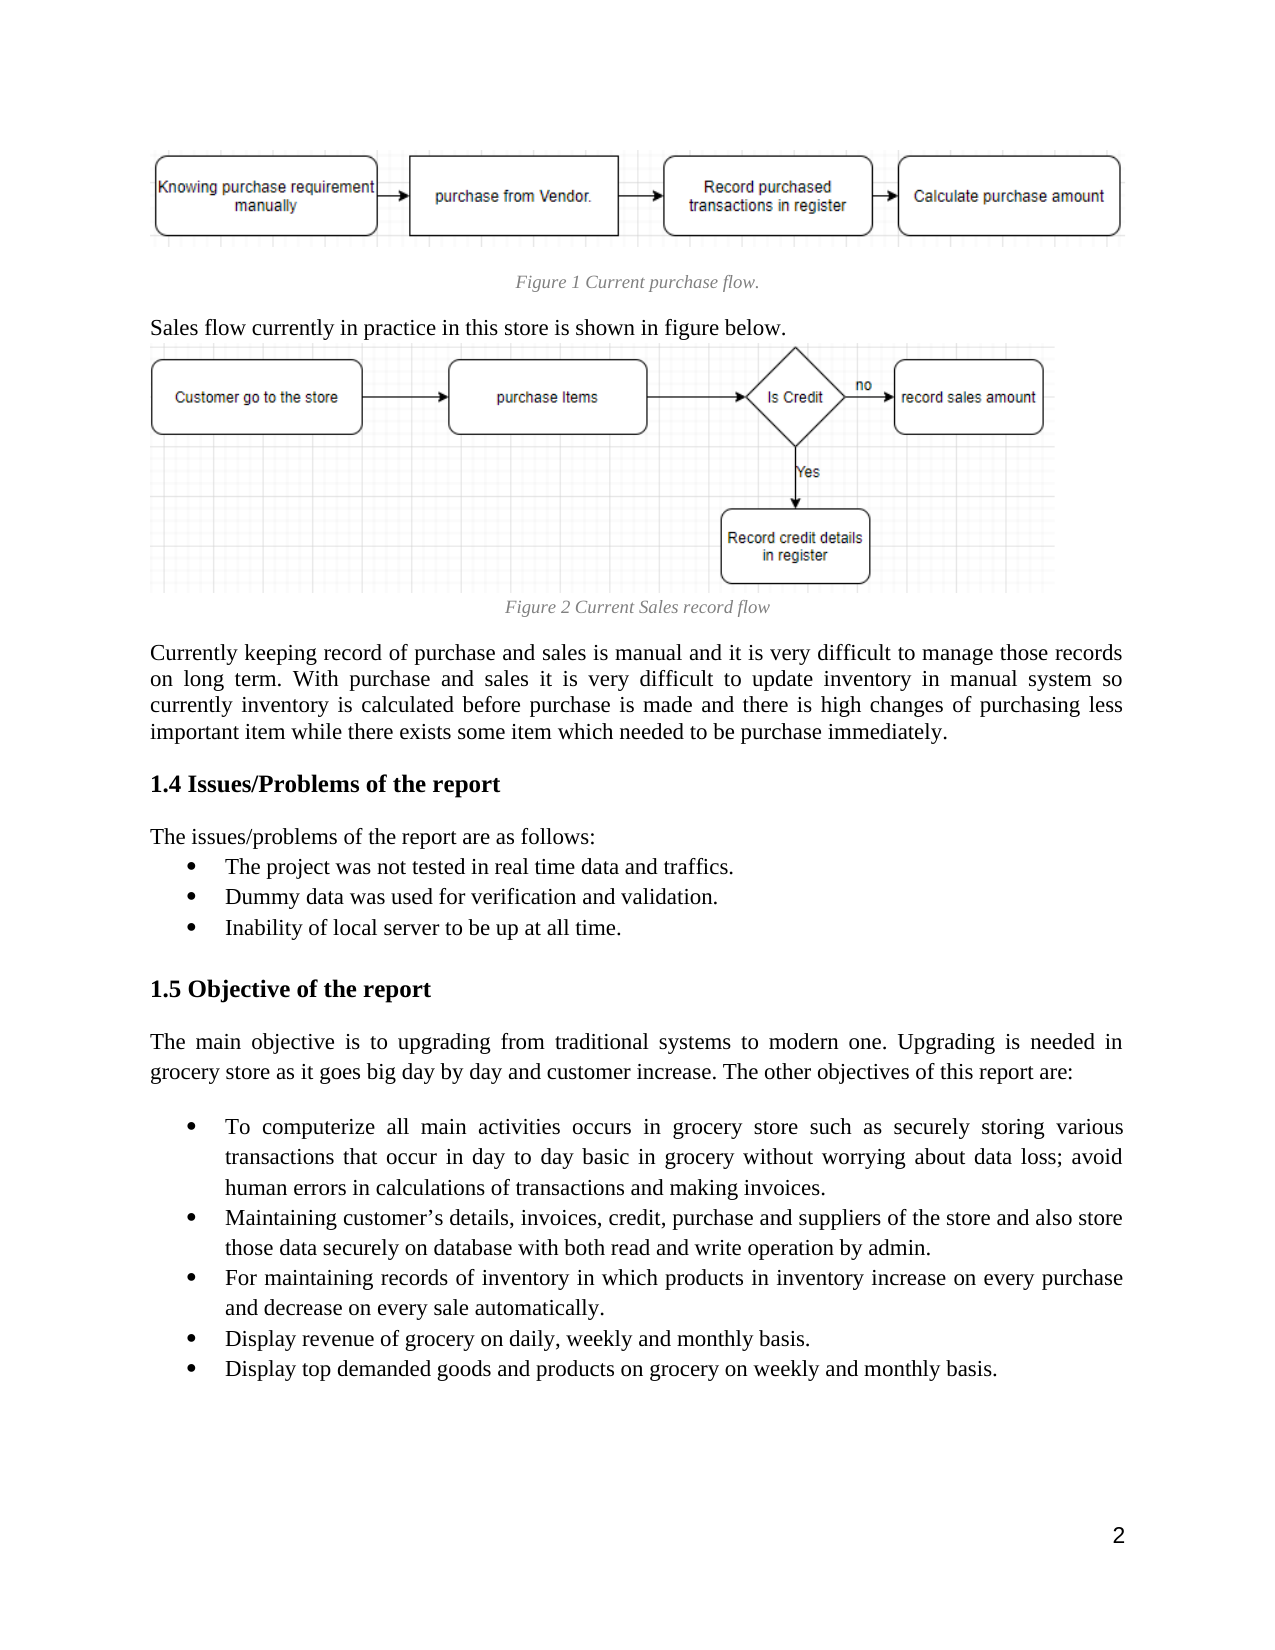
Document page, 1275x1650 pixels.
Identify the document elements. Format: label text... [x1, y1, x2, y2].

picture [150, 343, 1055, 593]
list The project was not tested in real time data and traffics. [187, 853, 1125, 879]
text Sales flow currently in practice in this store is shown in figure below. [150, 314, 1125, 340]
list To computerize all main activities occurs in grocery store such as securely storing various transactions that occur in day to day basic in grocery without worrying about data loss; avoid human errors in calculations of transactions and making invoices. [187, 1113, 1125, 1200]
text Currently keeping record of purchase and sales is manual and it is very difficult to manage those records on long term. With purchase and sales it is very difficult to update inventory in manual system so currently inventory is calculated before purchase is made and there is high changes of purchasing less important item while there exists some item which needed to be purchase immediately. [150, 639, 1125, 744]
list Inability of local server to be up at all time. [187, 914, 1125, 940]
list Maintaining customer’s details, invoices, credit, purchase and suppliers of the store and also store those data securely on database with both read and write operation by admin. [187, 1204, 1125, 1260]
text The main objective is to upgrading from traditional systems to modern one. Upgrading is needed in grocery store as it goes big day by day and customer increase. The other objectives of this report are: [150, 1028, 1125, 1084]
picture [150, 150, 1125, 247]
text The issues/problems of the report are as follows: [150, 823, 1125, 849]
subtitle 1.5 Objective of the report [150, 974, 1125, 1003]
list Display top demanded goods and products on grocery on weekly and monthly basis. [187, 1355, 1125, 1381]
list Dummy data was used for verification and validation. [187, 883, 1125, 910]
text Figure 1 Current purchase flow. [150, 271, 1125, 293]
text Figure 2 Current Sales record flow [150, 596, 1125, 618]
list For maintaining records of inventory in which products in inventory increase on every purchase and decrease on every sale automatically. [187, 1264, 1125, 1321]
list Display revenue of grocery on daily, weekly and monthly basis. [187, 1325, 1125, 1351]
subtitle 1.4 Issues/Problems of the report [150, 769, 1125, 798]
